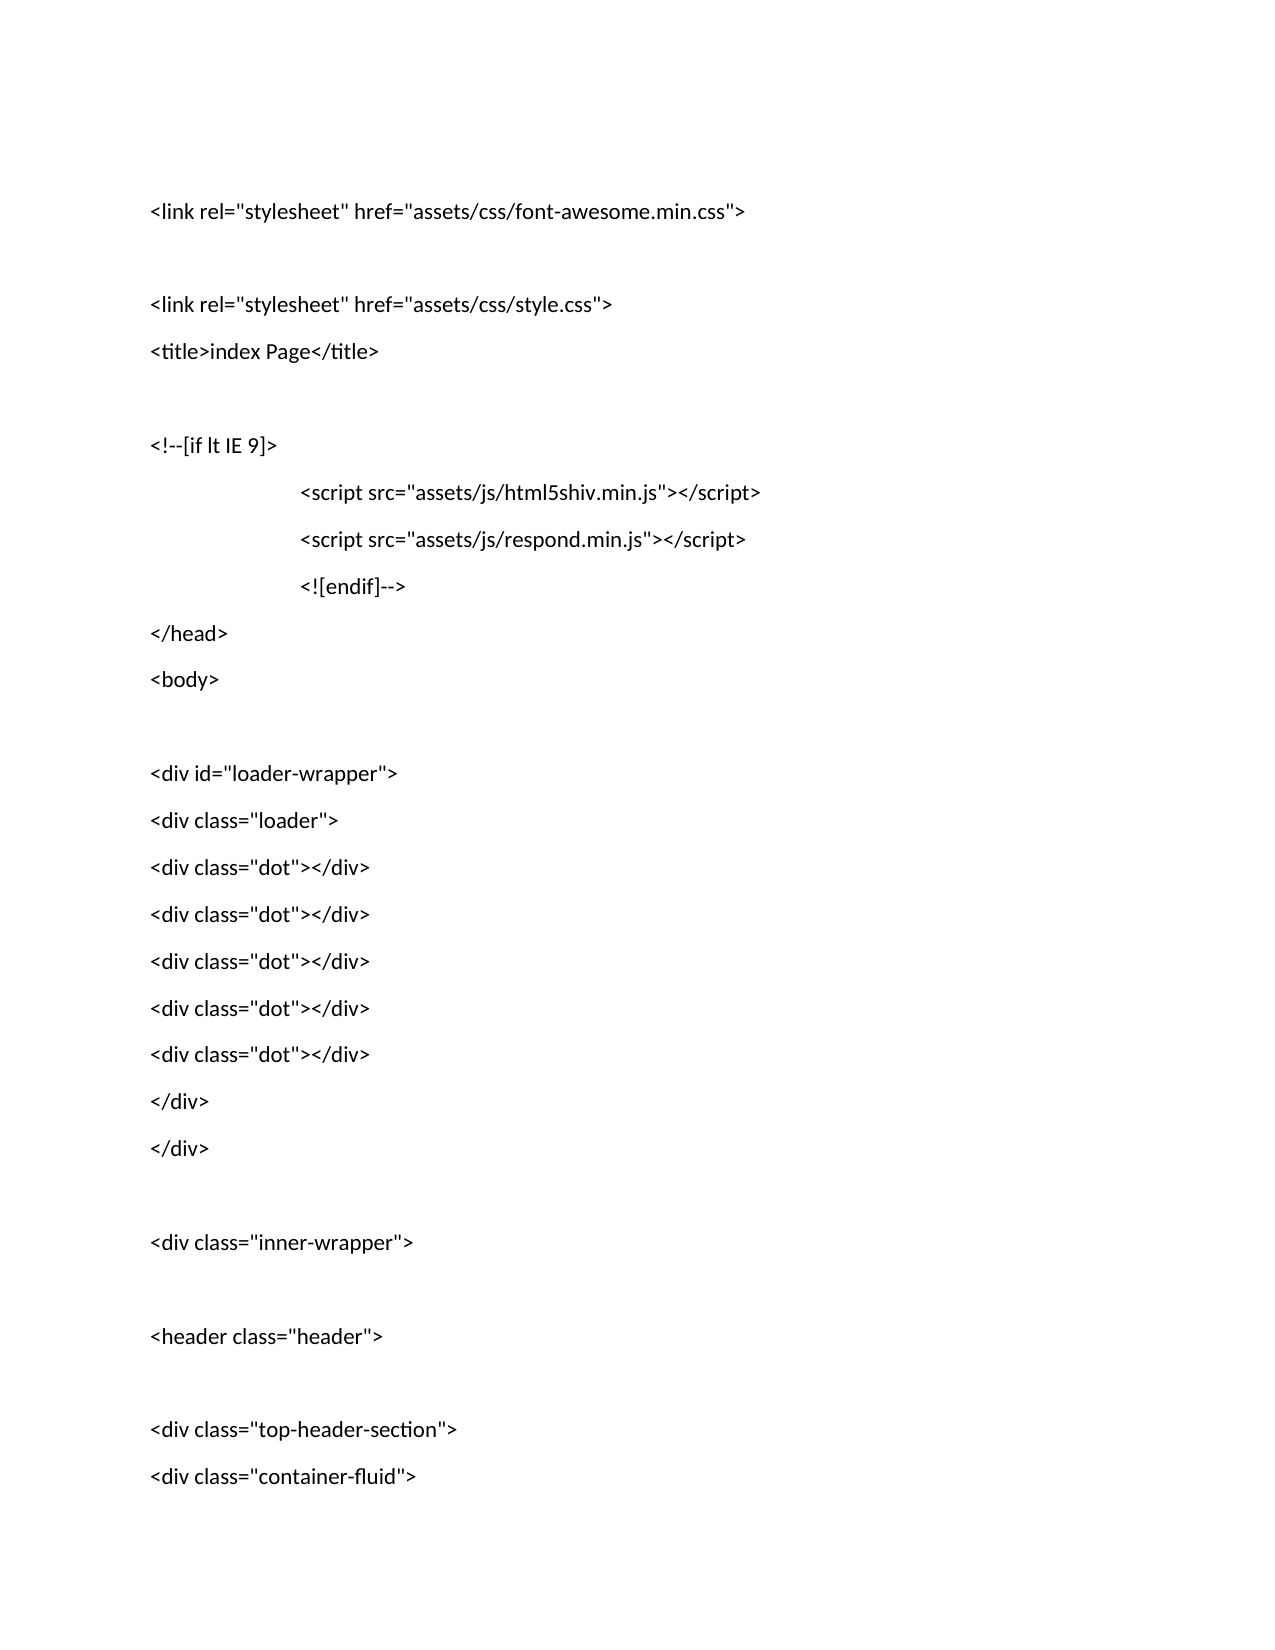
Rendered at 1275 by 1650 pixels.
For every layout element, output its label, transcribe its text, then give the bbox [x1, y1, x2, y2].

text <div class="loader"> [150, 806, 1125, 834]
text <div class="dot"></div> [150, 1041, 1125, 1069]
text <script src="assets/js/respond.min.js"></script> [150, 525, 1125, 553]
text <div class="inner-wrapper"> [150, 1228, 1125, 1256]
text <div class="dot"></div> [150, 900, 1125, 928]
text <header class="header"> [150, 1322, 1125, 1350]
text <script src="assets/js/html5shiv.min.js"></script> [150, 478, 1125, 506]
text <div class="dot"></div> [150, 994, 1125, 1022]
text <div class="top-header-section"> [150, 1416, 1125, 1444]
text <title>index Page</title> [150, 337, 1125, 366]
text <div class="container-fluid"> [150, 1462, 1125, 1491]
text <link rel="stylesheet" href="assets/css/font-awesome.min.css"> [150, 197, 1125, 225]
text <!--[if lt IE 9]> [150, 431, 1125, 459]
text <body> [150, 666, 1125, 694]
text <link rel="stylesheet" href="assets/css/style.css"> [150, 291, 1125, 319]
text <div class="dot"></div> [150, 947, 1125, 975]
text </div> [150, 1134, 1125, 1162]
text <![endif]--> [150, 572, 1125, 600]
text </head> [150, 619, 1125, 647]
text <div id="loader-wrapper"> [150, 759, 1125, 787]
text <div class="dot"></div> [150, 853, 1125, 881]
text </div> [150, 1087, 1125, 1116]
